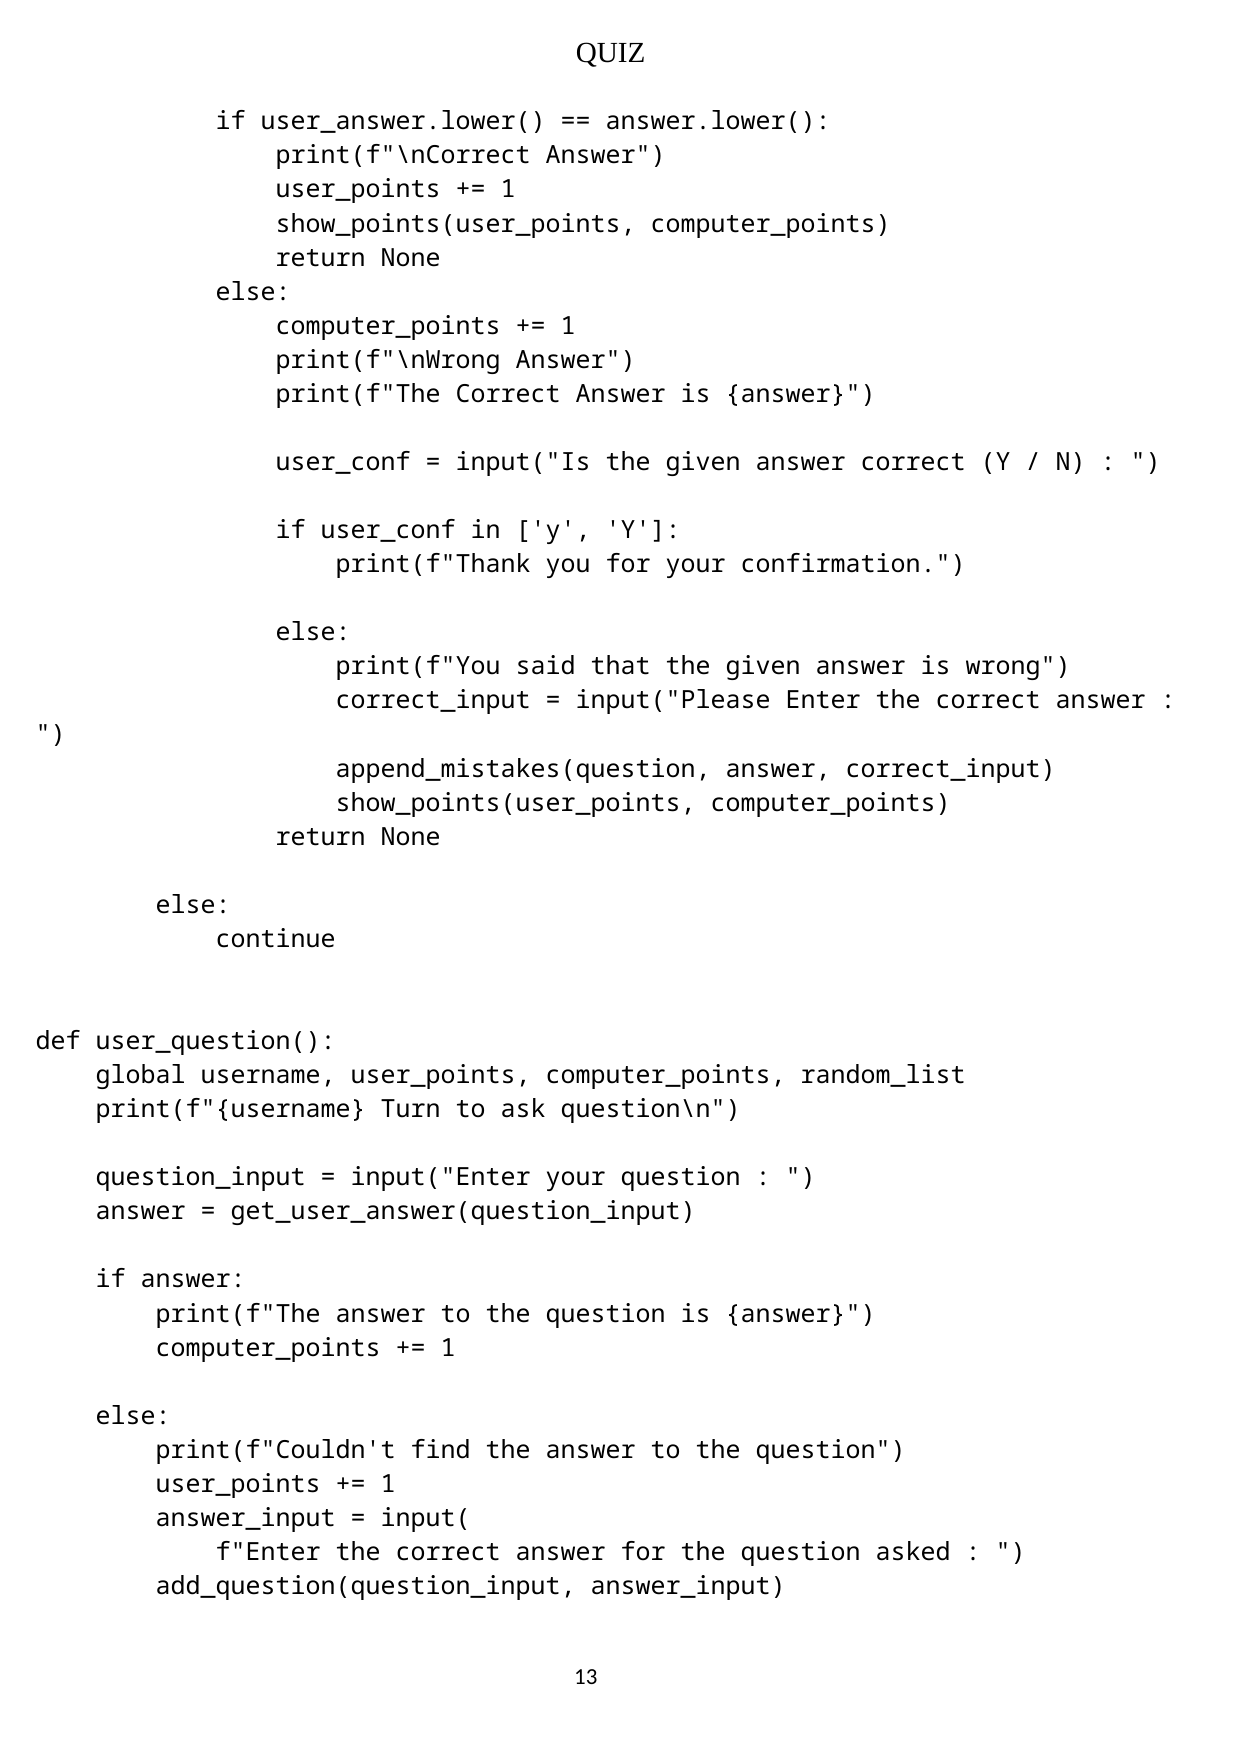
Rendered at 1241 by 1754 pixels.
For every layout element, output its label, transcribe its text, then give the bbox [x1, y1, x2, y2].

text computer_points += 1 [35, 1329, 1205, 1363]
text print(f"{username} Turn to ask question\n") [35, 1091, 1205, 1125]
text print(f"You said that the given answer is wrong") [35, 648, 1205, 682]
text user_conf = input("Is the given answer correct (Y / N) : ") [35, 444, 1205, 478]
text user_points += 1 [35, 171, 1205, 205]
text computer_points += 1 [35, 307, 1205, 341]
text question_input = input("Enter your question : ") [35, 1159, 1205, 1193]
text else: [35, 1397, 1205, 1431]
text answer_input = input( [35, 1499, 1205, 1534]
text f"Enter the correct answer for the question asked : ") [35, 1534, 1205, 1568]
text answer = get_user_answer(question_input) [35, 1193, 1205, 1227]
text if user_conf in ['y', 'Y']: [35, 512, 1205, 546]
text continue [35, 921, 1205, 954]
text if user_answer.lower() == answer.lower(): [35, 103, 1205, 137]
text print(f"\nCorrect Answer") [35, 137, 1205, 171]
text print(f"\nWrong Answer") [35, 341, 1205, 376]
text print(f"Couldn't find the answer to the question") [35, 1431, 1205, 1466]
text global username, user_points, computer_points, random_list [35, 1057, 1205, 1091]
text else: [35, 614, 1205, 648]
text return None [35, 239, 1205, 273]
text print(f"The Correct Answer is {answer}") [35, 376, 1205, 409]
text append_mistakes(question, answer, correct_input) [35, 750, 1205, 784]
text else: [35, 273, 1205, 307]
text return None [35, 818, 1205, 852]
text show_points(user_points, computer_points) [35, 205, 1205, 239]
text else: [35, 886, 1205, 921]
text correct_input = input("Please Enter the correct answer : ") [35, 682, 1205, 750]
text def user_question(): [35, 1023, 1205, 1057]
text user_points += 1 [35, 1466, 1205, 1499]
text if answer: [35, 1261, 1205, 1295]
text print(f"Thank you for your confirmation.") [35, 546, 1205, 580]
text print(f"The answer to the question is {answer}") [35, 1295, 1205, 1329]
text show_points(user_points, computer_points) [35, 784, 1205, 818]
text add_question(question_input, answer_input) [35, 1568, 1205, 1602]
